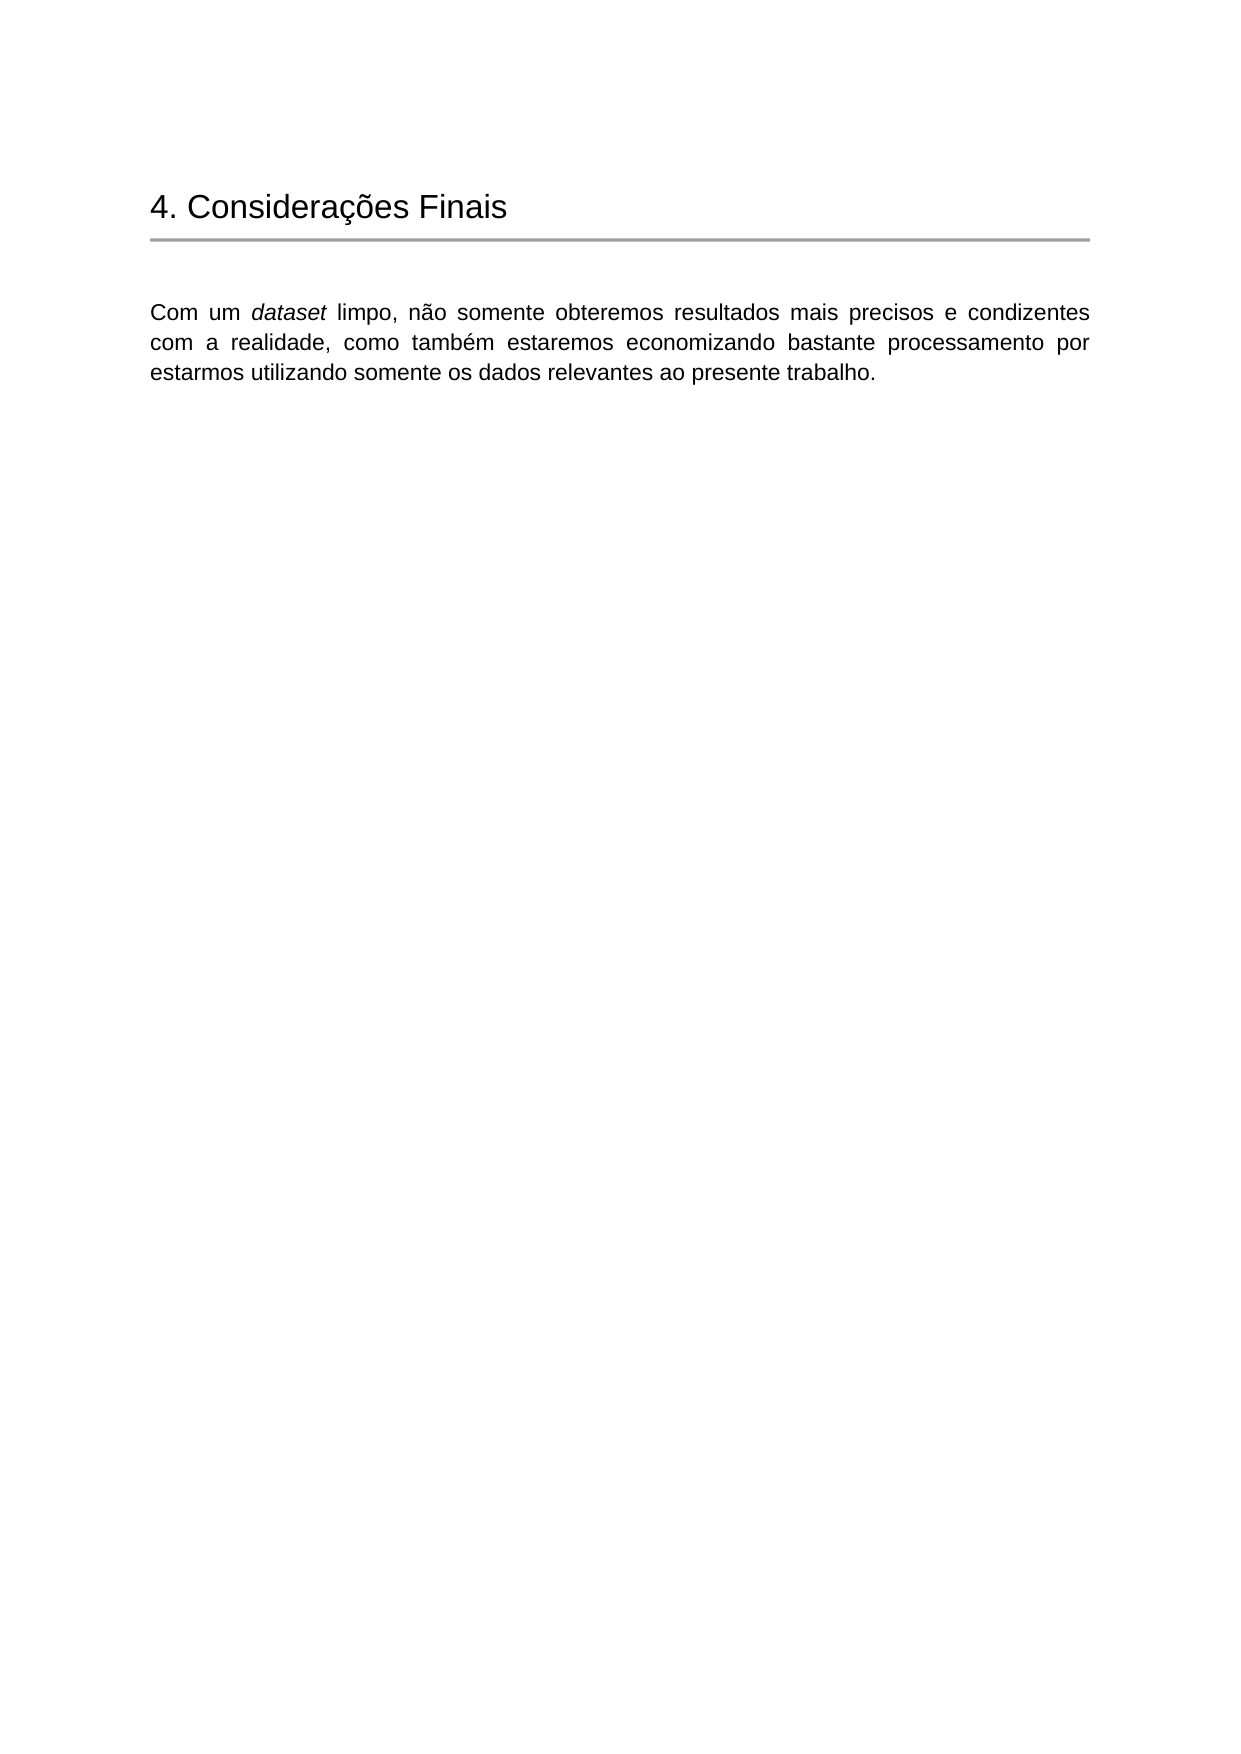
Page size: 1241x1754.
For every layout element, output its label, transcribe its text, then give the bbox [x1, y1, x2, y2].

subtitle 4. Considerações Finais [150, 187, 1090, 226]
text Com um dataset limpo, não somente obteremos resultados mais precisos e condizentes com a realidade, como também estaremos economizando bastante processamento por estarmos utilizando somente os dados relevantes ao presente trabalho. [150, 299, 1090, 386]
